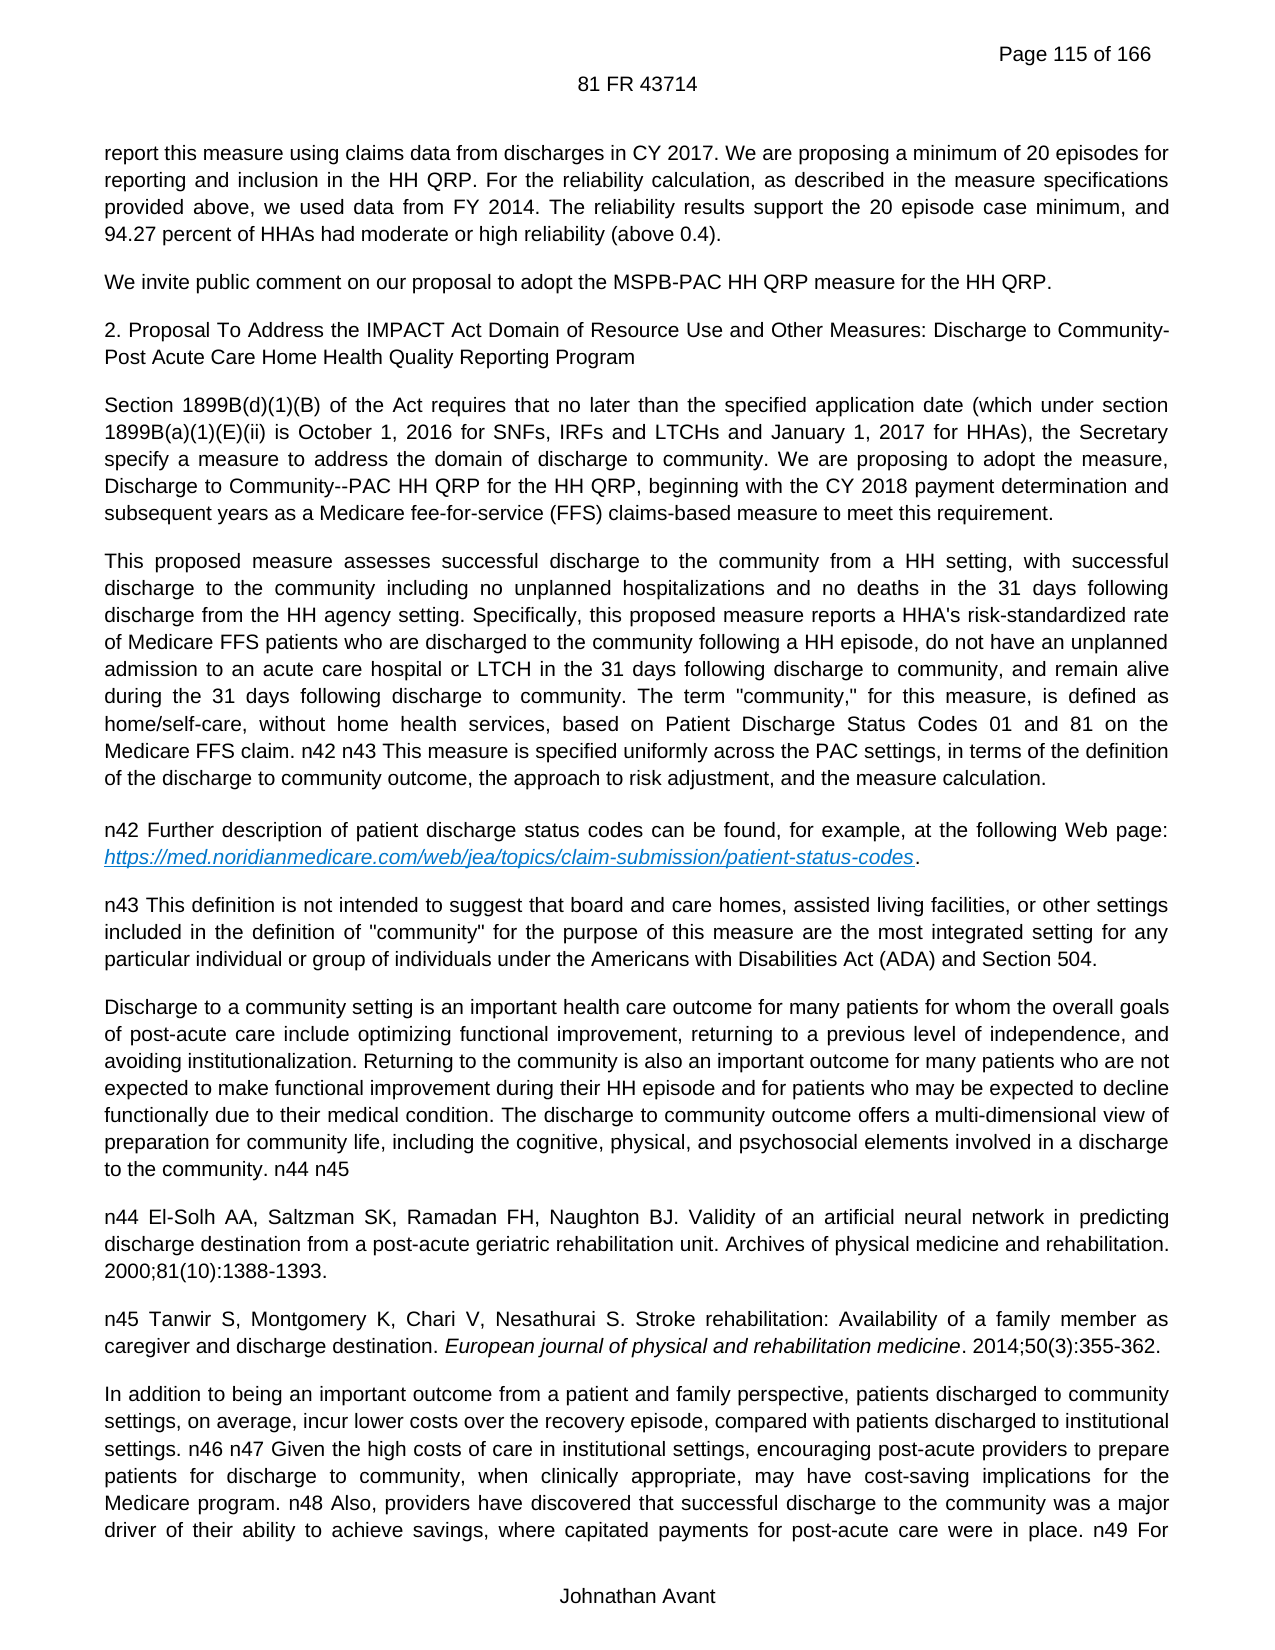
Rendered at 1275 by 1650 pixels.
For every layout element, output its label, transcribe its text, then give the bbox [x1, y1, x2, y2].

text n42 Further description of patient discharge status codes can be found, for example, at the following Web page: https://med.noridianmedicare.com/web/jea/topics/claim-submission/patient-status-codes. [104, 814, 1171, 869]
text Discharge to a community setting is an important health care outcome for many patients for whom the overall goals of post-acute care include optimizing functional improvement, returning to a previous level of independence, and avoiding institutionalization. Returning to the community is also an important outcome for many patients who are not expected to make functional improvement during their HH episode and for patients who may be expected to decline functionally due to their medical condition. The discharge to community outcome offers a multi-dimensional view of preparation for community life, including the cognitive, physical, and psychosocial elements involved in a discharge to the community. n44 n45 [104, 992, 1171, 1181]
text 2. Proposal To Address the IMPACT Act Domain of Resource Use and Other Measures: Discharge to Community-Post Acute Care Home Health Quality Reporting Program [104, 314, 1171, 369]
text Section 1899B(d)(1)(B) of the Act requires that no later than the specified application date (which under section 1899B(a)(1)(E)(ii) is October 1, 2016 for SNFs, IRFs and LTCHs and January 1, 2017 for HHAs), the Secretary specify a measure to address the domain of discharge to community. We are proposing to adopt the measure, Discharge to Community--PAC HH QRP for the HH QRP, beginning with the CY 2018 payment determination and subsequent years as a Medicare fee-for-service (FFS) claims-based measure to meet this requirement. [104, 389, 1171, 525]
text n45 Tanwir S, Montgomery K, Chari V, Nesathurai S. Stroke rehabilitation: Availability of a family member as caregiver and discharge destination. European journal of physical and rehabilitation medicine. 2014;50(3):355-362. [104, 1304, 1171, 1358]
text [104, 1379, 1171, 1542]
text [104, 137, 1171, 246]
text We invite public comment on our proposal to adopt the MSPB-PAC HH QRP measure for the HH QRP. [104, 267, 1171, 294]
text n44 El-Solh AA, Saltzman SK, Ramadan FH, Naughton BJ. Validity of an artificial neural network in predicting discharge destination from a post-acute geriatric rehabilitation unit. Archives of physical medicine and rehabilitation. 2000;81(10):1388-1393. [104, 1202, 1171, 1283]
text This proposed measure assesses successful discharge to the community from a HH setting, with successful discharge to the community including no unplanned hospitalizations and no deaths in the 31 days following discharge from the HH agency setting. Specifically, this proposed measure reports a HHA's risk-standardized rate of Medicare FFS patients who are discharged to the community following a HH episode, do not have an unplanned admission to an acute care hospital or LTCH in the 31 days following discharge to community, and remain alive during the 31 days following discharge to community. The term "community," for this measure, is defined as home/self-care, without home health services, based on Patient Discharge Status Codes 01 and 81 on the Medicare FFS claim. n42 n43 This measure is specified uniformly across the PAC settings, in terms of the definition of the discharge to community outcome, the approach to risk adjustment, and the measure calculation. [104, 546, 1171, 789]
text n43 This definition is not intended to suggest that board and care homes, assisted living facilities, or other settings included in the definition of "community" for the purpose of this measure are the most integrated setting for any particular individual or group of individuals under the Americans with Disabilities Act (ADA) and Section 504. [104, 889, 1171, 971]
